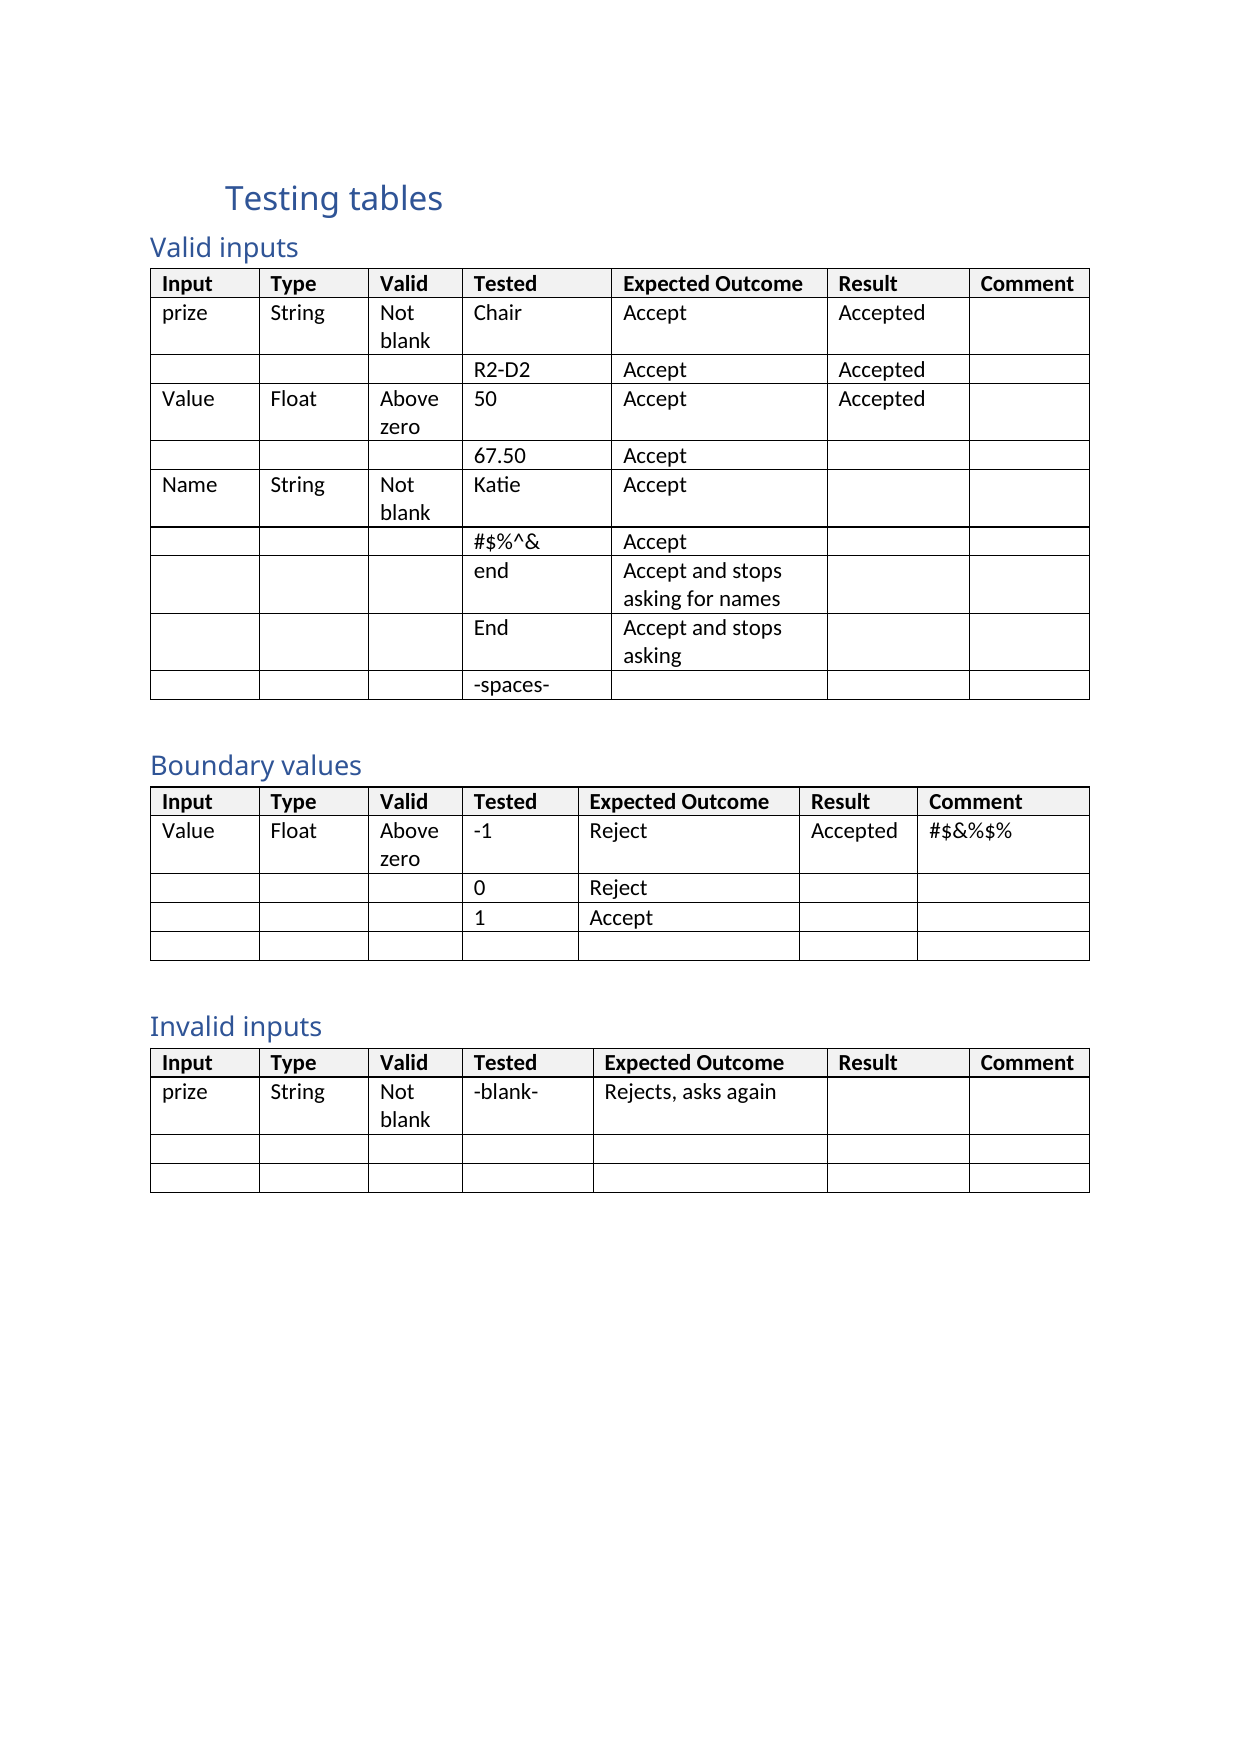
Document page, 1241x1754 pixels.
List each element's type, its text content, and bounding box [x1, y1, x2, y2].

table_cell Reject [579, 874, 799, 902]
table_cell [970, 528, 1089, 555]
table_cell [828, 1078, 969, 1133]
table_cell Rejects, asks again [594, 1078, 827, 1133]
table_cell [828, 1164, 969, 1192]
table_cell [260, 441, 368, 469]
subtitle Boundary values [150, 747, 1090, 783]
table_cell [918, 874, 1089, 902]
table_cell [828, 528, 969, 555]
table_cell Float [260, 816, 368, 872]
table_cell Accept [612, 470, 827, 526]
table_cell [463, 1164, 593, 1192]
table_cell Above zero [369, 816, 462, 872]
table_cell End [463, 614, 611, 669]
table_header Type [260, 788, 368, 815]
table_cell [579, 932, 799, 960]
table_cell [369, 932, 462, 960]
table_cell [260, 556, 368, 612]
table_header Expected Outcome [612, 269, 827, 297]
table_header Expected Outcome [594, 1049, 827, 1076]
table_cell [612, 671, 827, 699]
table_cell [594, 1164, 827, 1192]
table_cell [369, 441, 462, 469]
table_cell Accept and stops asking [612, 614, 827, 669]
table_cell [463, 932, 578, 960]
table_header Comment [970, 1049, 1089, 1076]
table_cell Accept [612, 298, 827, 354]
table_cell end [463, 556, 611, 612]
table_cell #$%^& [463, 528, 611, 555]
table_cell Accepted [828, 298, 969, 354]
table_cell String [260, 1078, 368, 1133]
table_cell #$&%$% [918, 816, 1089, 872]
table_cell [260, 1135, 368, 1163]
table_cell [260, 932, 368, 960]
table_cell [369, 1164, 462, 1192]
table_cell [151, 932, 259, 960]
table_cell 67.50 [463, 441, 611, 469]
table_cell 1 [463, 903, 578, 931]
table_cell Accept [579, 903, 799, 931]
table_cell Not blank [369, 298, 462, 354]
subtitle Valid inputs [150, 228, 1090, 265]
table_header Type [260, 269, 368, 297]
table_cell [828, 671, 969, 699]
table_cell [151, 355, 259, 383]
table_cell [970, 1135, 1089, 1163]
table_cell [970, 355, 1089, 383]
table_cell [369, 556, 462, 612]
table_cell [260, 528, 368, 555]
table_cell [151, 1135, 259, 1163]
table_cell [260, 671, 368, 699]
table_cell [463, 1135, 593, 1163]
table_cell [970, 556, 1089, 612]
table_header Result [828, 269, 969, 297]
table_cell [918, 932, 1089, 960]
table_cell [918, 903, 1089, 931]
table_cell Accept [612, 441, 827, 469]
table_cell Name [151, 470, 259, 526]
table_cell Accept and stops asking for names [612, 556, 827, 612]
table_cell [151, 671, 259, 699]
table_cell [369, 1135, 462, 1163]
table_cell [970, 1164, 1089, 1192]
table_cell [151, 441, 259, 469]
table_cell Float [260, 384, 368, 440]
table_cell [970, 671, 1089, 699]
table_cell [151, 614, 259, 669]
subtitle Invalid inputs [150, 1008, 1090, 1044]
table_header Input [151, 788, 259, 815]
table_cell Accepted [800, 816, 917, 872]
table_cell [260, 614, 368, 669]
table_cell Accept [612, 528, 827, 555]
table_header Tested [463, 269, 611, 297]
table_cell Not blank [369, 1078, 462, 1133]
table_header Result [828, 1049, 969, 1076]
table_cell [151, 903, 259, 931]
table_header Tested [463, 788, 578, 815]
table_header Type [260, 1049, 368, 1076]
table_cell [151, 874, 259, 902]
table_cell [970, 298, 1089, 354]
table_cell [151, 1164, 259, 1192]
table_header Comment [970, 269, 1089, 297]
table_cell [260, 1164, 368, 1192]
table_cell [828, 1135, 969, 1163]
table_cell Chair [463, 298, 611, 354]
table_header Valid [369, 788, 462, 815]
table_cell [970, 614, 1089, 669]
table_header Result [800, 788, 917, 815]
table_cell 50 [463, 384, 611, 440]
table_cell Katie [463, 470, 611, 526]
table_cell [260, 874, 368, 902]
table_cell String [260, 470, 368, 526]
table_cell Accepted [828, 355, 969, 383]
table_cell [369, 528, 462, 555]
table_cell [260, 355, 368, 383]
table_header Expected Outcome [579, 788, 799, 815]
table_cell prize [151, 298, 259, 354]
table_cell [369, 614, 462, 669]
table_header Input [151, 269, 259, 297]
table_cell [594, 1135, 827, 1163]
table_cell Value [151, 384, 259, 440]
table_cell Accept [612, 355, 827, 383]
table_cell Reject [579, 816, 799, 872]
table_cell [369, 903, 462, 931]
table_header Input [151, 1049, 259, 1076]
table_cell Above zero [369, 384, 462, 440]
table_cell Value [151, 816, 259, 872]
table_cell [828, 614, 969, 669]
table_cell -blank- [463, 1078, 593, 1133]
table_cell [369, 671, 462, 699]
table_cell [800, 874, 917, 902]
table_cell [970, 384, 1089, 440]
table_cell [369, 355, 462, 383]
table_header Comment [918, 788, 1089, 815]
table_cell [828, 556, 969, 612]
table_cell 0 [463, 874, 578, 902]
table_cell -spaces- [463, 671, 611, 699]
table_cell [970, 1078, 1089, 1133]
table_cell [800, 903, 917, 931]
table_cell Accept [612, 384, 827, 440]
table_cell [970, 441, 1089, 469]
table_cell [828, 470, 969, 526]
table_cell [151, 556, 259, 612]
table_cell [369, 874, 462, 902]
table_cell -1 [463, 816, 578, 872]
table_cell [970, 470, 1089, 526]
table_cell R2-D2 [463, 355, 611, 383]
table_header Valid [369, 1049, 462, 1076]
table_cell [800, 932, 917, 960]
table_cell Accepted [828, 384, 969, 440]
table_cell Not blank [369, 470, 462, 526]
table_header Valid [369, 269, 462, 297]
subtitle Testing tables [150, 175, 1090, 220]
table_cell [151, 528, 259, 555]
table_cell String [260, 298, 368, 354]
table_header Tested [463, 1049, 593, 1076]
table_cell [260, 903, 368, 931]
table_cell [828, 441, 969, 469]
table_cell prize [151, 1078, 259, 1133]
